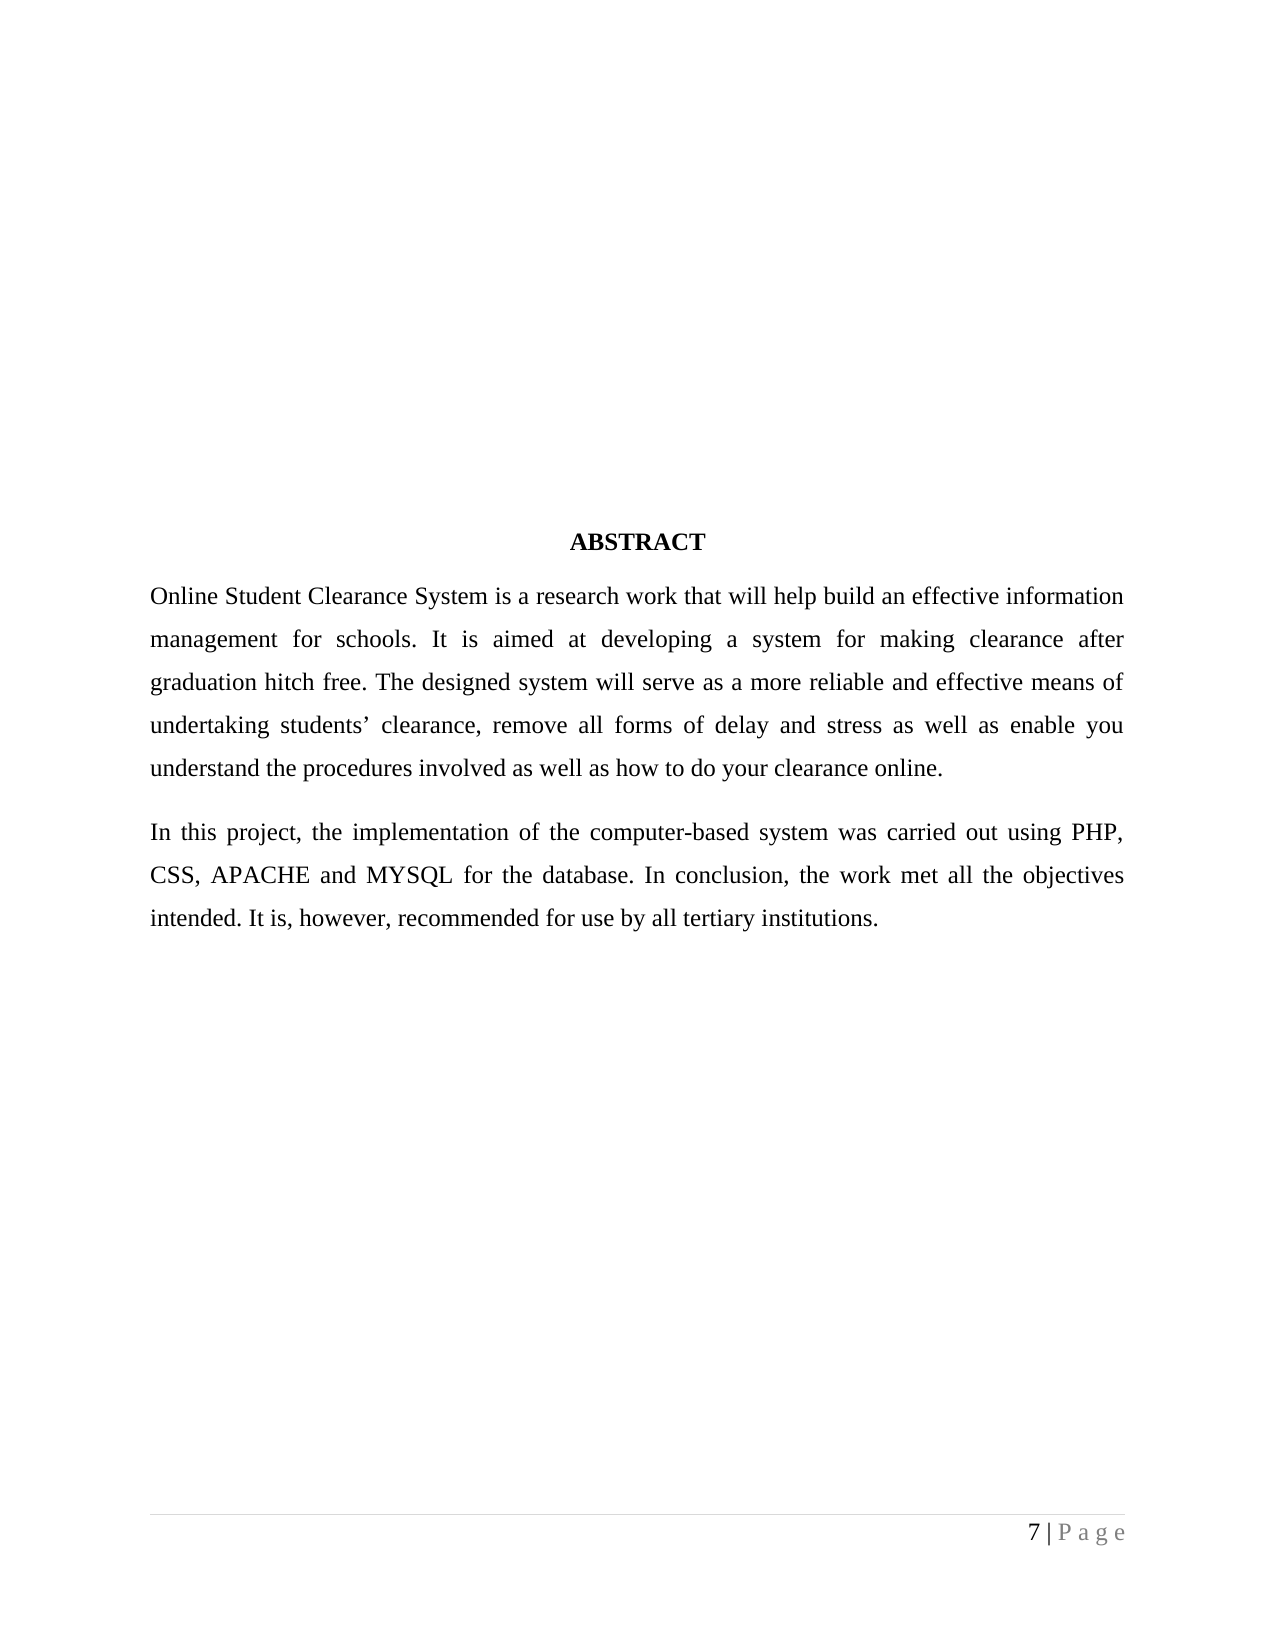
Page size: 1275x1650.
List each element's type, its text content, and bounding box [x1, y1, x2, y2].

text Online Student Clearance System is a research work that will help build an effective information management for schools. It is aimed at developing a system for making clearance after graduation hitch free. The designed system will serve as a more reliable and effective means of undertaking students’ clearance, remove all forms of delay and stress as well as enable you understand the procedures involved as well as how to do your clearance online. [150, 581, 1125, 782]
text ABSTRACT [150, 527, 1125, 556]
text In this project, the implementation of the computer-based system was carried out using PHP, CSS, APACHE and MYSQL for the database. In conclusion, the work met all the objectives intended. It is, however, recommended for use by all tertiary institutions. [150, 817, 1125, 932]
